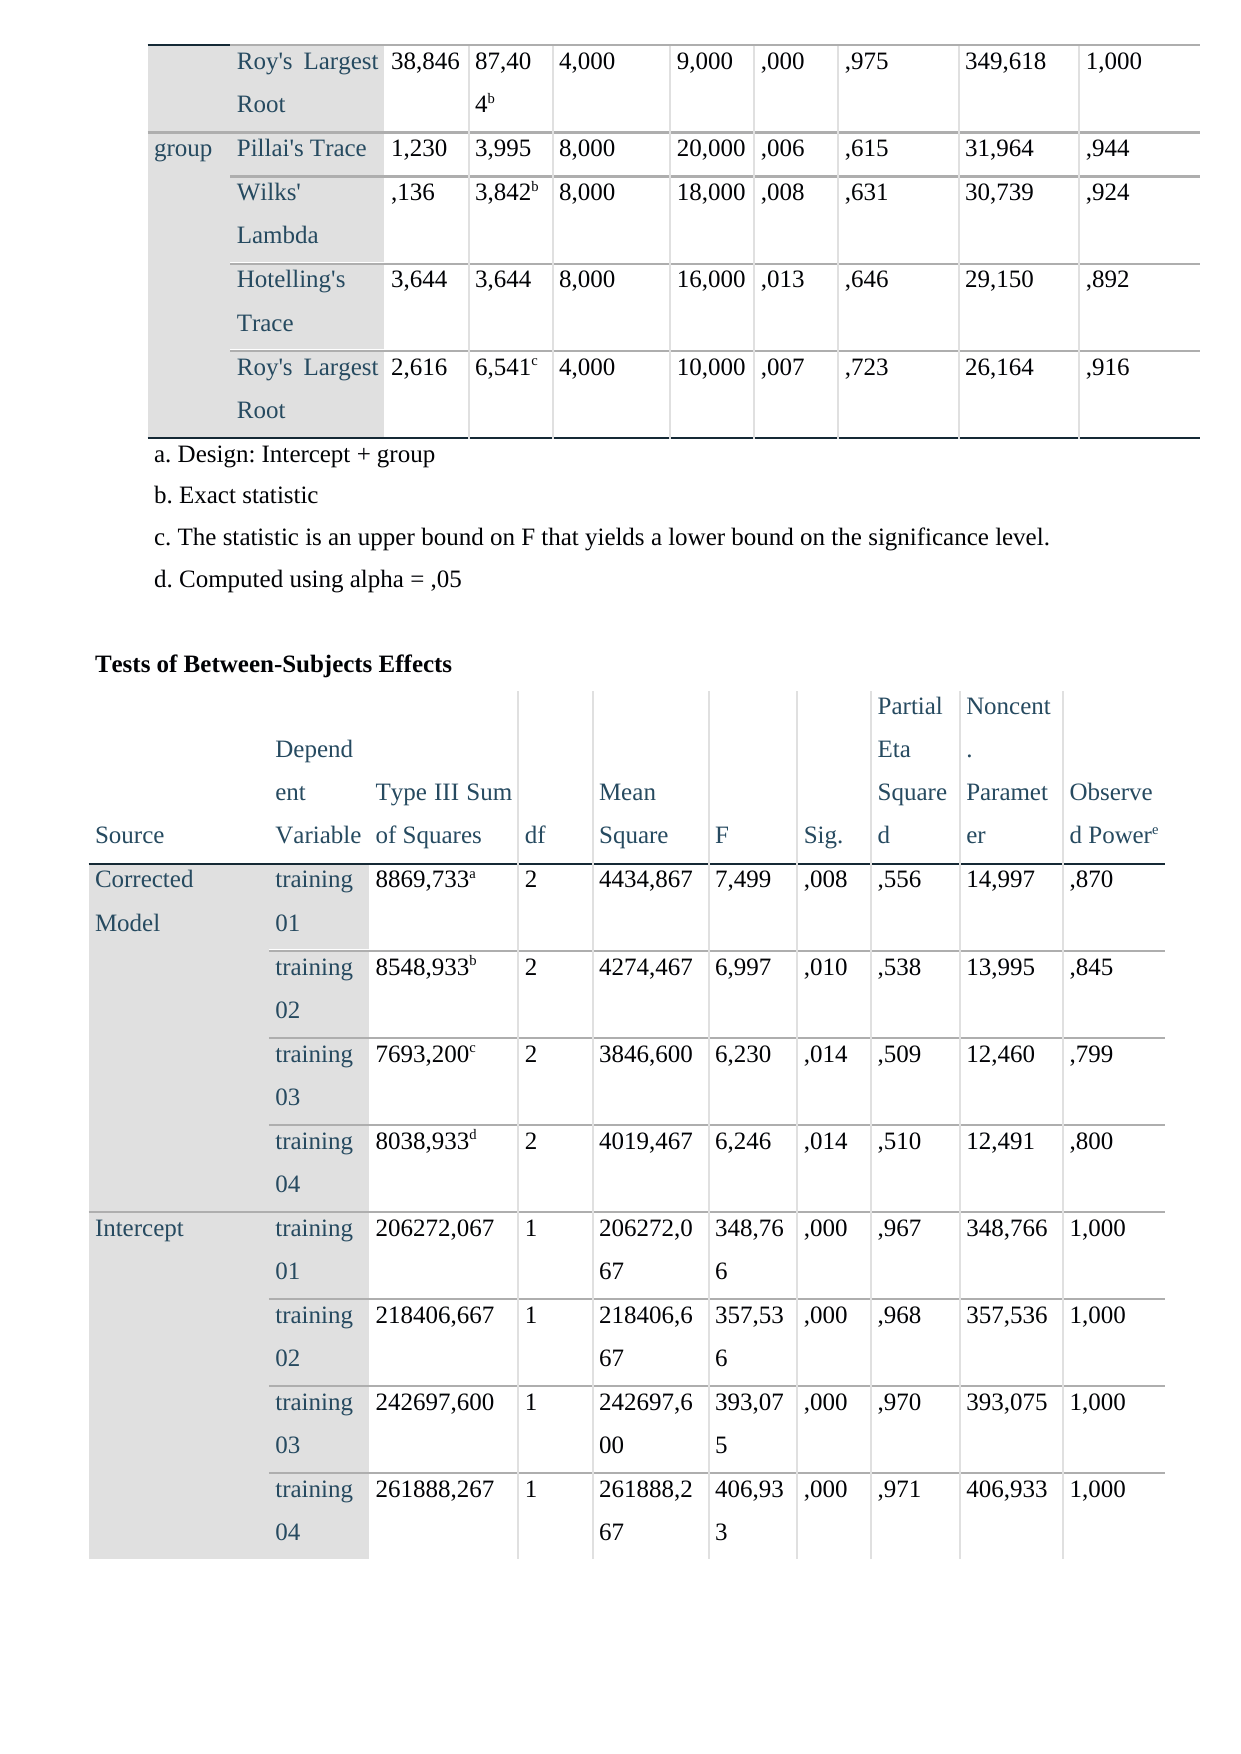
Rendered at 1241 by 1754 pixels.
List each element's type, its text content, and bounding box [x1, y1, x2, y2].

table_cell ,971 [872, 1474, 959, 1559]
table_cell 29,150 [960, 265, 1078, 349]
table_cell 87,404b [470, 46, 552, 131]
table_cell 12,491 [961, 1126, 1062, 1211]
table_cell ,631 [839, 178, 958, 262]
table_cell ,800 [1064, 1126, 1165, 1211]
table_cell Roy's Largest Root [230, 352, 384, 437]
table_cell ,008 [755, 178, 837, 262]
table_cell ,000 [798, 1474, 870, 1559]
table_header Tests of Between-Subjects Effects [89, 649, 1165, 691]
table_cell 1,000 [1080, 46, 1200, 131]
table_cell training 03 [269, 1039, 369, 1124]
table_cell 6,230 [710, 1039, 796, 1124]
table_cell 206272,067 [594, 1213, 708, 1298]
table_cell 349,618 [960, 46, 1078, 131]
table_cell 1 [519, 1474, 592, 1559]
table_cell training 02 [269, 952, 369, 1037]
table_cell Hotelling's Trace [230, 265, 384, 349]
table_cell 4434,867 [594, 865, 708, 949]
table_cell ,000 [798, 1387, 870, 1472]
table_cell 4274,467 [594, 952, 708, 1037]
table_cell 1,000 [1064, 1387, 1165, 1472]
table_cell ,014 [798, 1039, 870, 1124]
table_cell ,924 [1080, 178, 1200, 262]
table_cell 4019,467 [594, 1126, 708, 1211]
table_cell 357,536 [961, 1300, 1062, 1385]
table_cell 406,933 [961, 1474, 1062, 1559]
table_cell 3,842b [470, 178, 552, 262]
table_cell 218406,667 [369, 1300, 517, 1385]
table_cell ,967 [872, 1213, 959, 1298]
table_cell 4,000 [554, 46, 669, 131]
table_cell ,615 [839, 134, 958, 175]
table_cell 38,846 [385, 46, 468, 131]
table_cell 393,075 [961, 1387, 1062, 1472]
table_cell group [148, 134, 230, 437]
table_cell Type III Sum of Squares [369, 691, 517, 862]
table_cell c. The statistic is an upper bound on F that yields a lower bound on the significance level. [148, 523, 1200, 564]
table_cell ,646 [839, 265, 958, 349]
table_cell 6,997 [710, 952, 796, 1037]
table_cell 242697,600 [594, 1387, 708, 1472]
table_cell training 01 [269, 865, 369, 949]
table_cell Roy's Largest Root [230, 46, 384, 131]
table_cell ,916 [1080, 352, 1200, 437]
table_cell ,010 [798, 952, 870, 1037]
table_cell Sig. [798, 691, 870, 862]
table_cell 8869,733a [369, 865, 517, 949]
table_cell ,008 [798, 865, 870, 949]
table_cell Noncent. Parameter [961, 691, 1062, 862]
table_cell 348,766 [961, 1213, 1062, 1298]
table_cell ,723 [839, 352, 958, 437]
table_cell 9,000 [671, 46, 753, 131]
table_cell 1 [519, 1300, 592, 1385]
table_cell 31,964 [960, 134, 1078, 175]
table_cell ,007 [755, 352, 837, 437]
table_cell 8,000 [554, 178, 669, 262]
table_cell Dependent Variable [269, 691, 369, 862]
table_cell ,000 [798, 1213, 870, 1298]
table_cell 12,460 [961, 1039, 1062, 1124]
table_cell 18,000 [671, 178, 753, 262]
table_cell 393,075 [710, 1387, 796, 1472]
table_cell Source [89, 691, 269, 862]
table_cell 1 [519, 1213, 592, 1298]
table_cell 218406,667 [594, 1300, 708, 1385]
table_cell 3,995 [470, 134, 552, 175]
table_cell 406,933 [710, 1474, 796, 1559]
table_cell F [710, 691, 796, 862]
table_cell ,136 [385, 178, 468, 262]
table_cell training 04 [269, 1126, 369, 1211]
table_cell 2 [519, 1126, 592, 1211]
table_cell b. Exact statistic [148, 481, 1200, 522]
table_cell 14,997 [961, 865, 1062, 949]
table_cell ,556 [872, 865, 959, 949]
table_cell Wilks' Lambda [230, 178, 384, 262]
table_cell 16,000 [671, 265, 753, 349]
table_cell training 03 [269, 1387, 369, 1472]
table_cell 7693,200c [369, 1039, 517, 1124]
table_cell 348,766 [710, 1213, 796, 1298]
table_cell df [519, 691, 592, 862]
table_cell 6,541c [470, 352, 552, 437]
table_cell 3,644 [385, 265, 468, 349]
table_cell 26,164 [960, 352, 1078, 437]
table_cell d. Computed using alpha = ,05 [148, 564, 1200, 606]
table_cell ,006 [755, 134, 837, 175]
table_cell ,970 [872, 1387, 959, 1472]
table_cell 1 [519, 1387, 592, 1472]
table_cell Intercept [89, 1213, 269, 1559]
table_cell Corrected Model [89, 865, 269, 1211]
table_cell Pillai's Trace [230, 134, 384, 175]
table_cell 1,230 [385, 134, 468, 175]
table_cell 4,000 [554, 352, 669, 437]
table_cell ,968 [872, 1300, 959, 1385]
table_cell 2 [519, 1039, 592, 1124]
table_cell 8,000 [554, 134, 669, 175]
table_cell training 04 [269, 1474, 369, 1559]
table_cell 261888,267 [594, 1474, 708, 1559]
table_cell 206272,067 [369, 1213, 517, 1298]
table_cell 357,536 [710, 1300, 796, 1385]
table_cell ,510 [872, 1126, 959, 1211]
table_cell 3846,600 [594, 1039, 708, 1124]
table_cell 7,499 [710, 865, 796, 949]
table_cell 2 [519, 865, 592, 949]
table_cell Observed Powere [1064, 691, 1165, 862]
table_cell 20,000 [671, 134, 753, 175]
table_cell ,538 [872, 952, 959, 1037]
table_cell ,000 [755, 46, 837, 131]
table_cell 8,000 [554, 265, 669, 349]
table_cell 1,000 [1064, 1300, 1165, 1385]
table_cell 242697,600 [369, 1387, 517, 1472]
table_cell 1,000 [1064, 1213, 1165, 1298]
table_cell ,000 [798, 1300, 870, 1385]
table_cell Partial Eta Squared [872, 691, 959, 862]
table_cell ,014 [798, 1126, 870, 1211]
table_cell ,870 [1064, 865, 1165, 949]
table_cell ,892 [1080, 265, 1200, 349]
table_cell 6,246 [710, 1126, 796, 1211]
table_cell ,975 [839, 46, 958, 131]
table_cell 3,644 [470, 265, 552, 349]
table_cell 8038,933d [369, 1126, 517, 1211]
table_cell ,845 [1064, 952, 1165, 1037]
table_cell training 02 [269, 1300, 369, 1385]
table_cell 30,739 [960, 178, 1078, 262]
table_cell ,509 [872, 1039, 959, 1124]
table_cell 1,000 [1064, 1474, 1165, 1559]
table_cell training 01 [269, 1213, 369, 1298]
table_cell 261888,267 [369, 1474, 517, 1559]
table_cell 2,616 [385, 352, 468, 437]
table_cell ,799 [1064, 1039, 1165, 1124]
table_cell Mean Square [594, 691, 708, 862]
table_cell 2 [519, 952, 592, 1037]
table_cell ,013 [755, 265, 837, 349]
table_cell 13,995 [961, 952, 1062, 1037]
table_cell ,944 [1080, 134, 1200, 175]
table_cell 10,000 [671, 352, 753, 437]
table_cell a. Design: Intercept + group [148, 439, 1200, 481]
table_cell 8548,933b [369, 952, 517, 1037]
